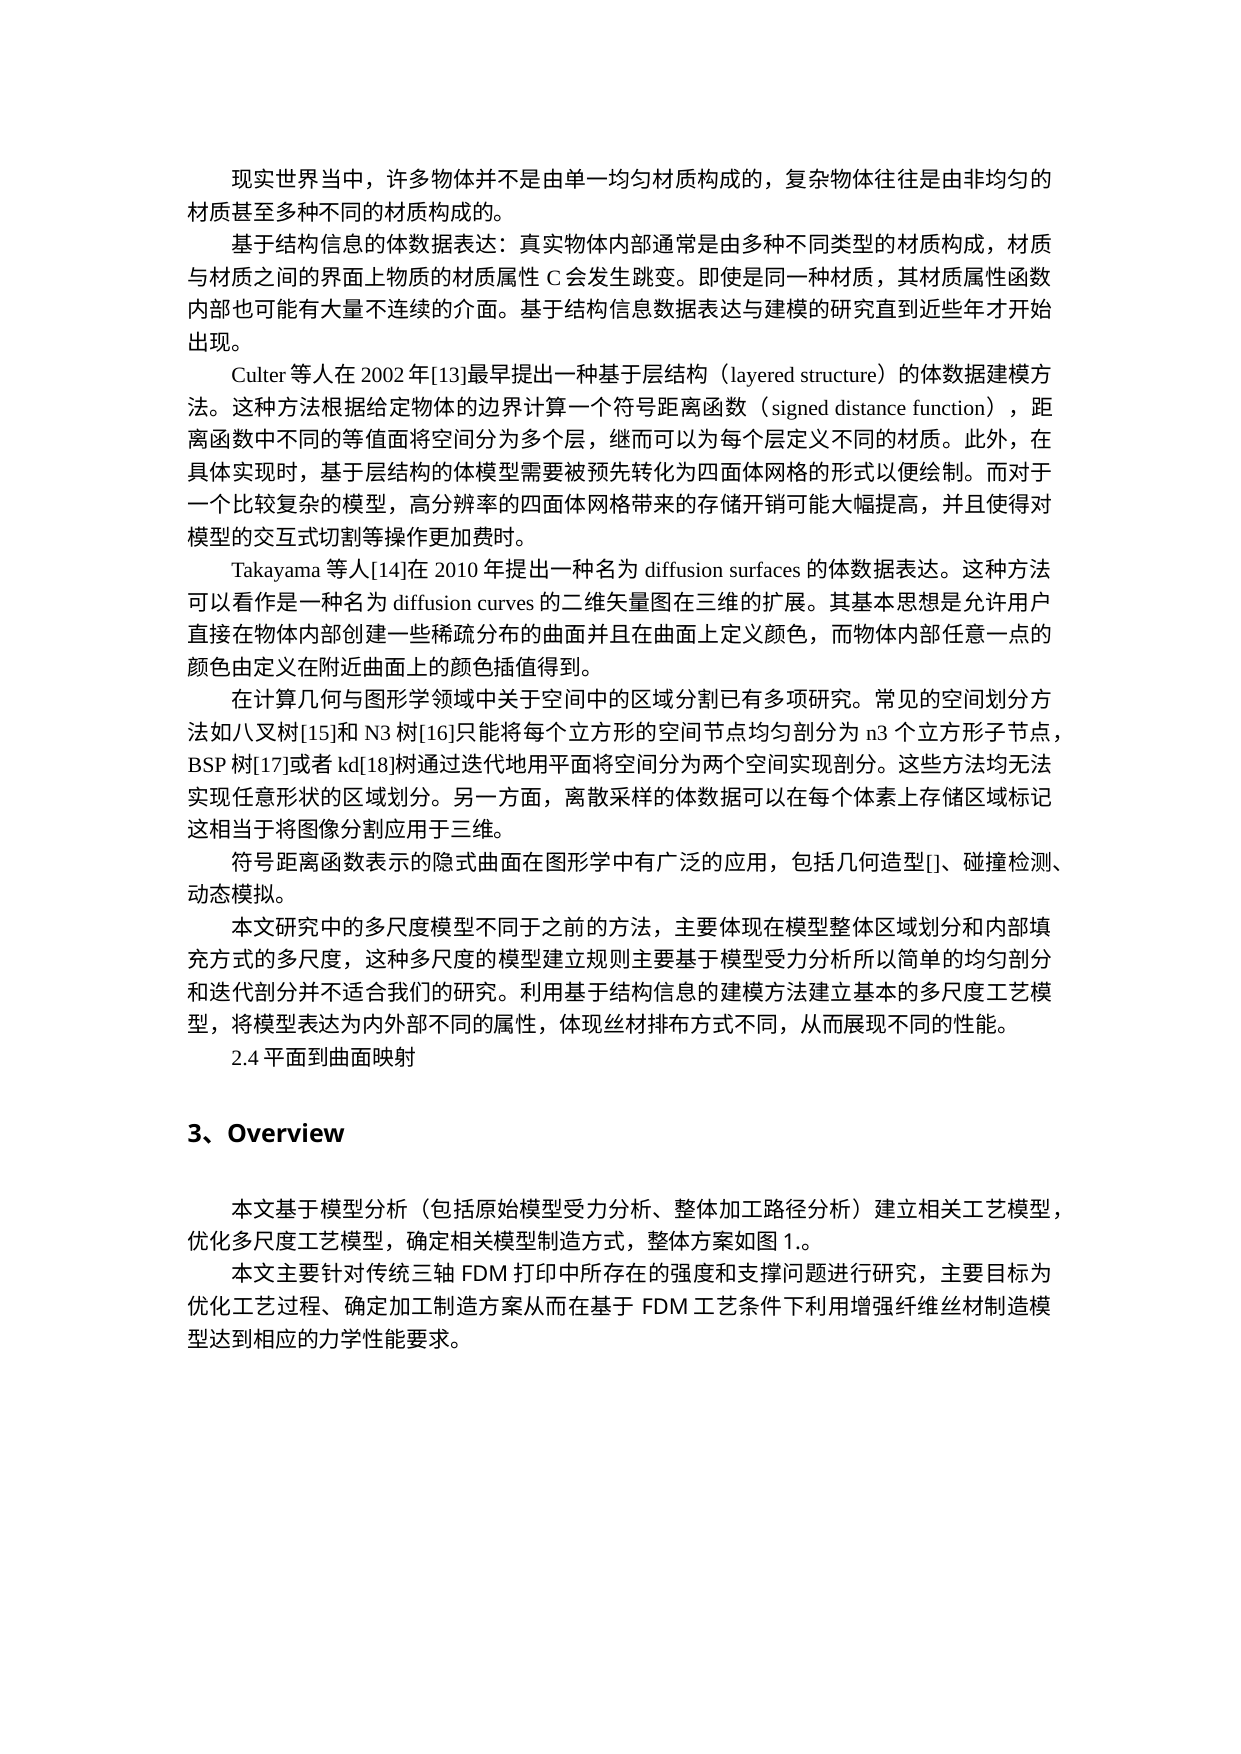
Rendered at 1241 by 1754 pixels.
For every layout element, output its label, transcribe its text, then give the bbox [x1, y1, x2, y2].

text 符号距离函数表示的隐式曲面在图形学中有广泛的应用，包括几何造型[]、碰撞检测、动态模拟。 [187, 844, 1053, 909]
text 现实世界当中，许多物体并不是由单一均匀材质构成的，复杂物体往往是由非均匀的材质甚至多种不同的材质构成的。 [187, 162, 1053, 227]
text Takayama等人[14]在2010年提出一种名为diffusion surfaces的体数据表达。这种方法可以看作是一种名为diffusion curves的二维矢量图在三维的扩展。其基本思想是允许用户直接在物体内部创建一些稀疏分布的曲面并且在曲面上定义颜色，而物体内部任意一点的颜色由定义在附近曲面上的颜色插值得到。 [187, 552, 1053, 682]
text 本文主要针对传统三轴FDM打印中所存在的强度和支撑问题进行研究，主要目标为优化工艺过程、确定加工制造方案从而在基于FDM工艺条件下利用增强纤维丝材制造模型达到相应的力学性能要求。 [187, 1256, 1053, 1354]
text 基于结构信息的体数据表达：真实物体内部通常是由多种不同类型的材质构成，材质与材质之间的界面上物质的材质属性C会发生跳变。即使是同一种材质，其材质属性函数内部也可能有大量不连续的介面。基于结构信息数据表达与建模的研究直到近些年才开始出现。 [187, 227, 1053, 357]
text Culter等人在2002年[13]最早提出一种基于层结构（layered structure）的体数据建模方法。这种方法根据给定物体的边界计算一个符号距离函数（signed distance function），距离函数中不同的等值面将空间分为多个层，继而可以为每个层定义不同的材质。此外，在具体实现时，基于层结构的体模型需要被预先转化为四面体网格的形式以便绘制。而对于一个比较复杂的模型，高分辨率的四面体网格带来的存储开销可能大幅提高，并且使得对模型的交互式切割等操作更加费时。 [187, 357, 1053, 552]
text 在计算几何与图形学领域中关于空间中的区域分割已有多项研究。常见的空间划分方法如八叉树[15]和N3树[16]只能将每个立方形的空间节点均匀剖分为n3 个立方形子节点，BSP树[17]或者kd[18]树通过迭代地用平面将空间分为两个空间实现剖分。这些方法均无法实现任意形状的区域划分。另一方面，离散采样的体数据可以在每个体素上存储区域标记，这相当于将图像分割应用于三维。 [187, 682, 1053, 844]
text 2.4平面到曲面映射 [187, 1039, 1053, 1072]
text 本文基于模型分析（包括原始模型受力分析、整体加工路径分析）建立相关工艺模型，优化多尺度工艺模型，确定相关模型制造方式，整体方案如图1.。 [187, 1191, 1053, 1256]
subtitle 3、Overview [187, 1099, 1053, 1164]
text 本文研究中的多尺度模型不同于之前的方法，主要体现在模型整体区域划分和内部填充方式的多尺度，这种多尺度的模型建立规则主要基于模型受力分析所以简单的均匀剖分和迭代剖分并不适合我们的研究。利用基于结构信息的建模方法建立基本的多尺度工艺模型，将模型表达为内外部不同的属性，体现丝材排布方式不同，从而展现不同的性能。 [187, 909, 1053, 1039]
